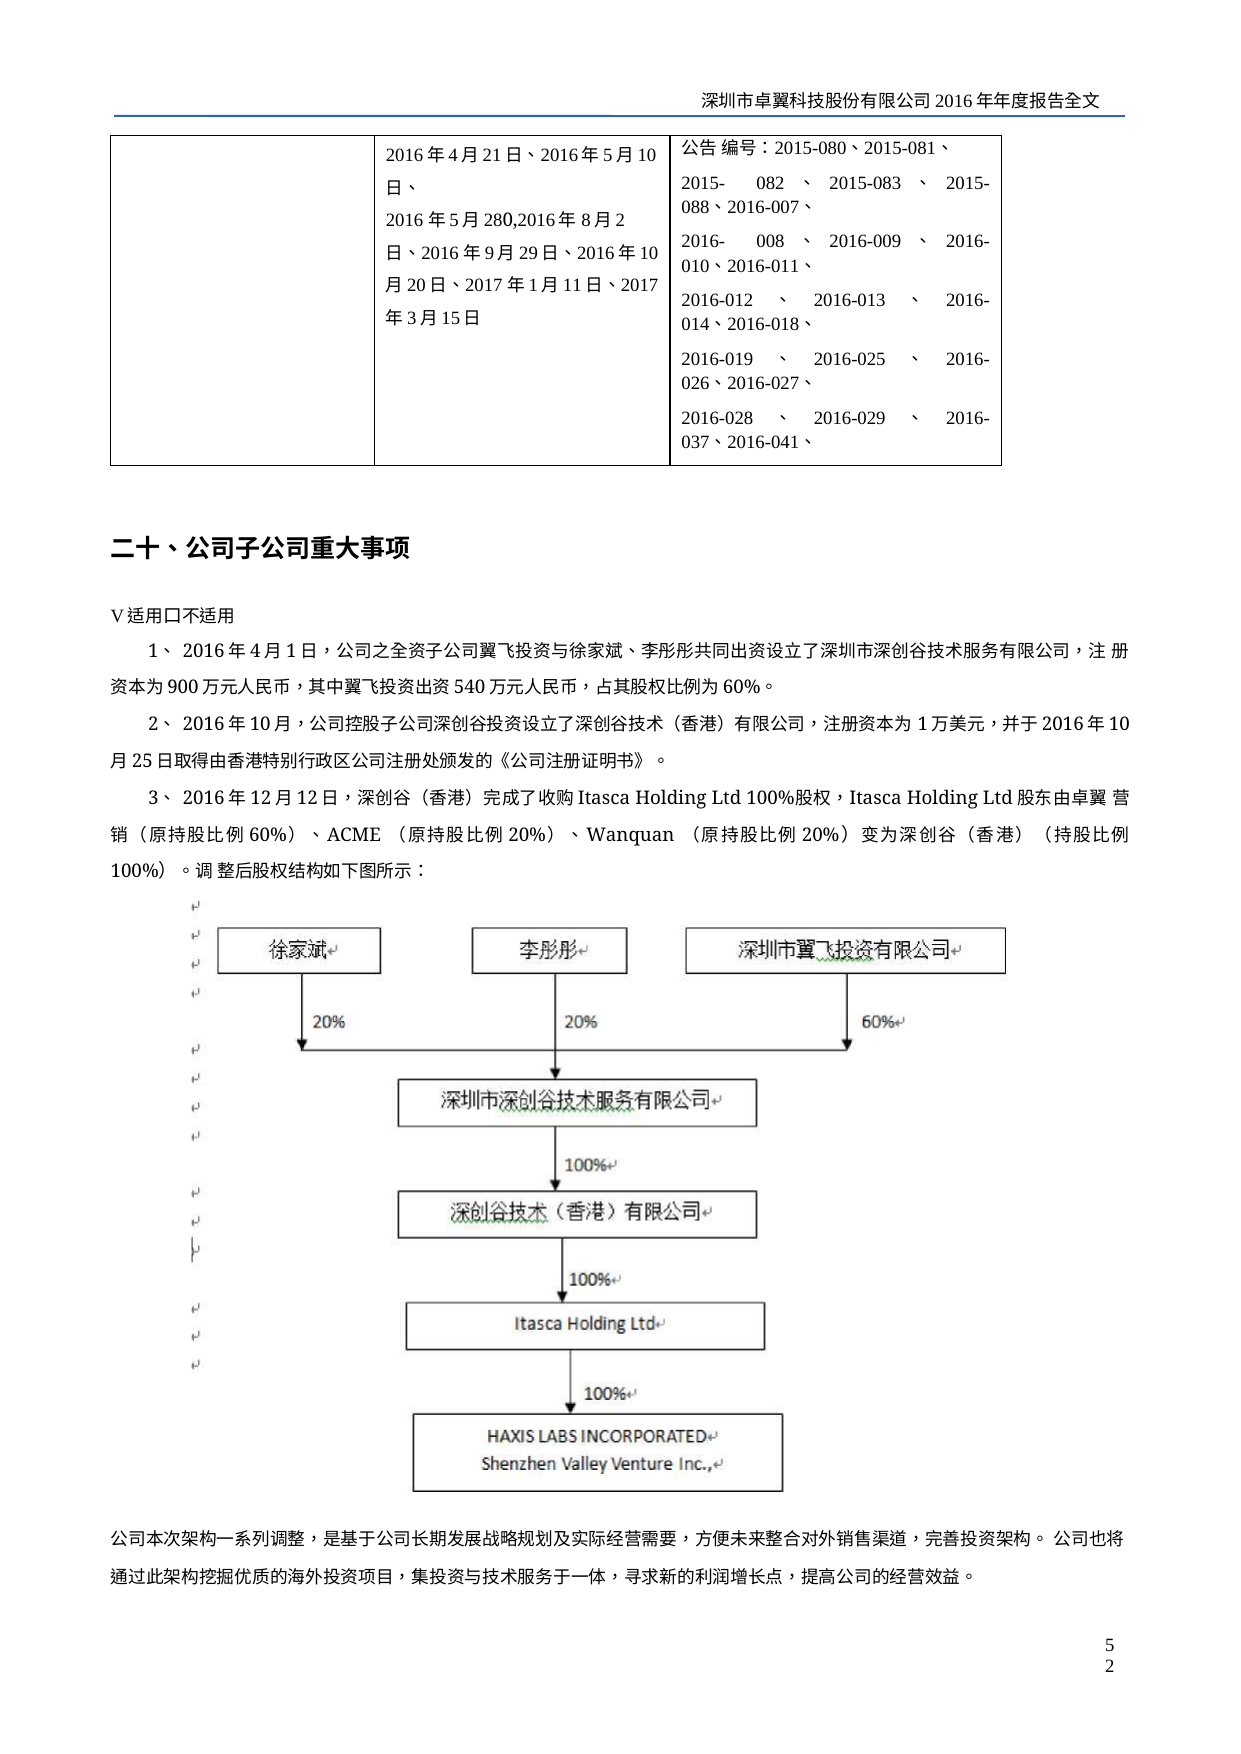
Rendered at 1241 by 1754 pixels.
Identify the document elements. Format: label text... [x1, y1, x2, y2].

text 二十、公司子公司重大事项 [110, 531, 1130, 565]
text 公司本次架构一系列调整，是基于公司长期发展战略规划及实际经营需要，方便未来整合对外销售渠道，完善投资架构。 公司也将通过此架构挖掘优质的海外投资项目，集投资与技术服务于一体，寻求新的利润增长点，提高公司的经营效益。 [110, 1514, 1130, 1592]
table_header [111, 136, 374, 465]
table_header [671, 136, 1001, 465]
text V适用口不适用 [110, 602, 1130, 628]
text 2、 2016年10月，公司控股子公司深创谷投资设立了深创谷技术（香港）有限公司，注册资本为1万美元，并于2016年10 月25日取得由香港特别行政区公司注册处颁发的《公司注册证明书》。 [110, 701, 1130, 775]
text 1、 2016年4月1日，公司之全资子公司翼飞投资与徐家斌、李彤彤共同出资设立了深圳市深创谷技术服务有限公司，注 册资本为900万元人民币，其中翼飞投资出资540万元人民币，占其股权比例为60%。 [110, 628, 1130, 701]
text 3、 2016年12月12日，深创谷（香港）完成了收购Itasca Holding Ltd 100%股权，Itasca Holding Ltd股东由卓翼 营销（原持股比例60%）、ACME （原持股比例20%）、Wanquan （原持股比例20%）变为深创谷（香港）（持股比例100%）。调 整后股权结构如下图所示： [110, 775, 1130, 885]
picture [191, 901, 1049, 1514]
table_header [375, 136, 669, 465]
